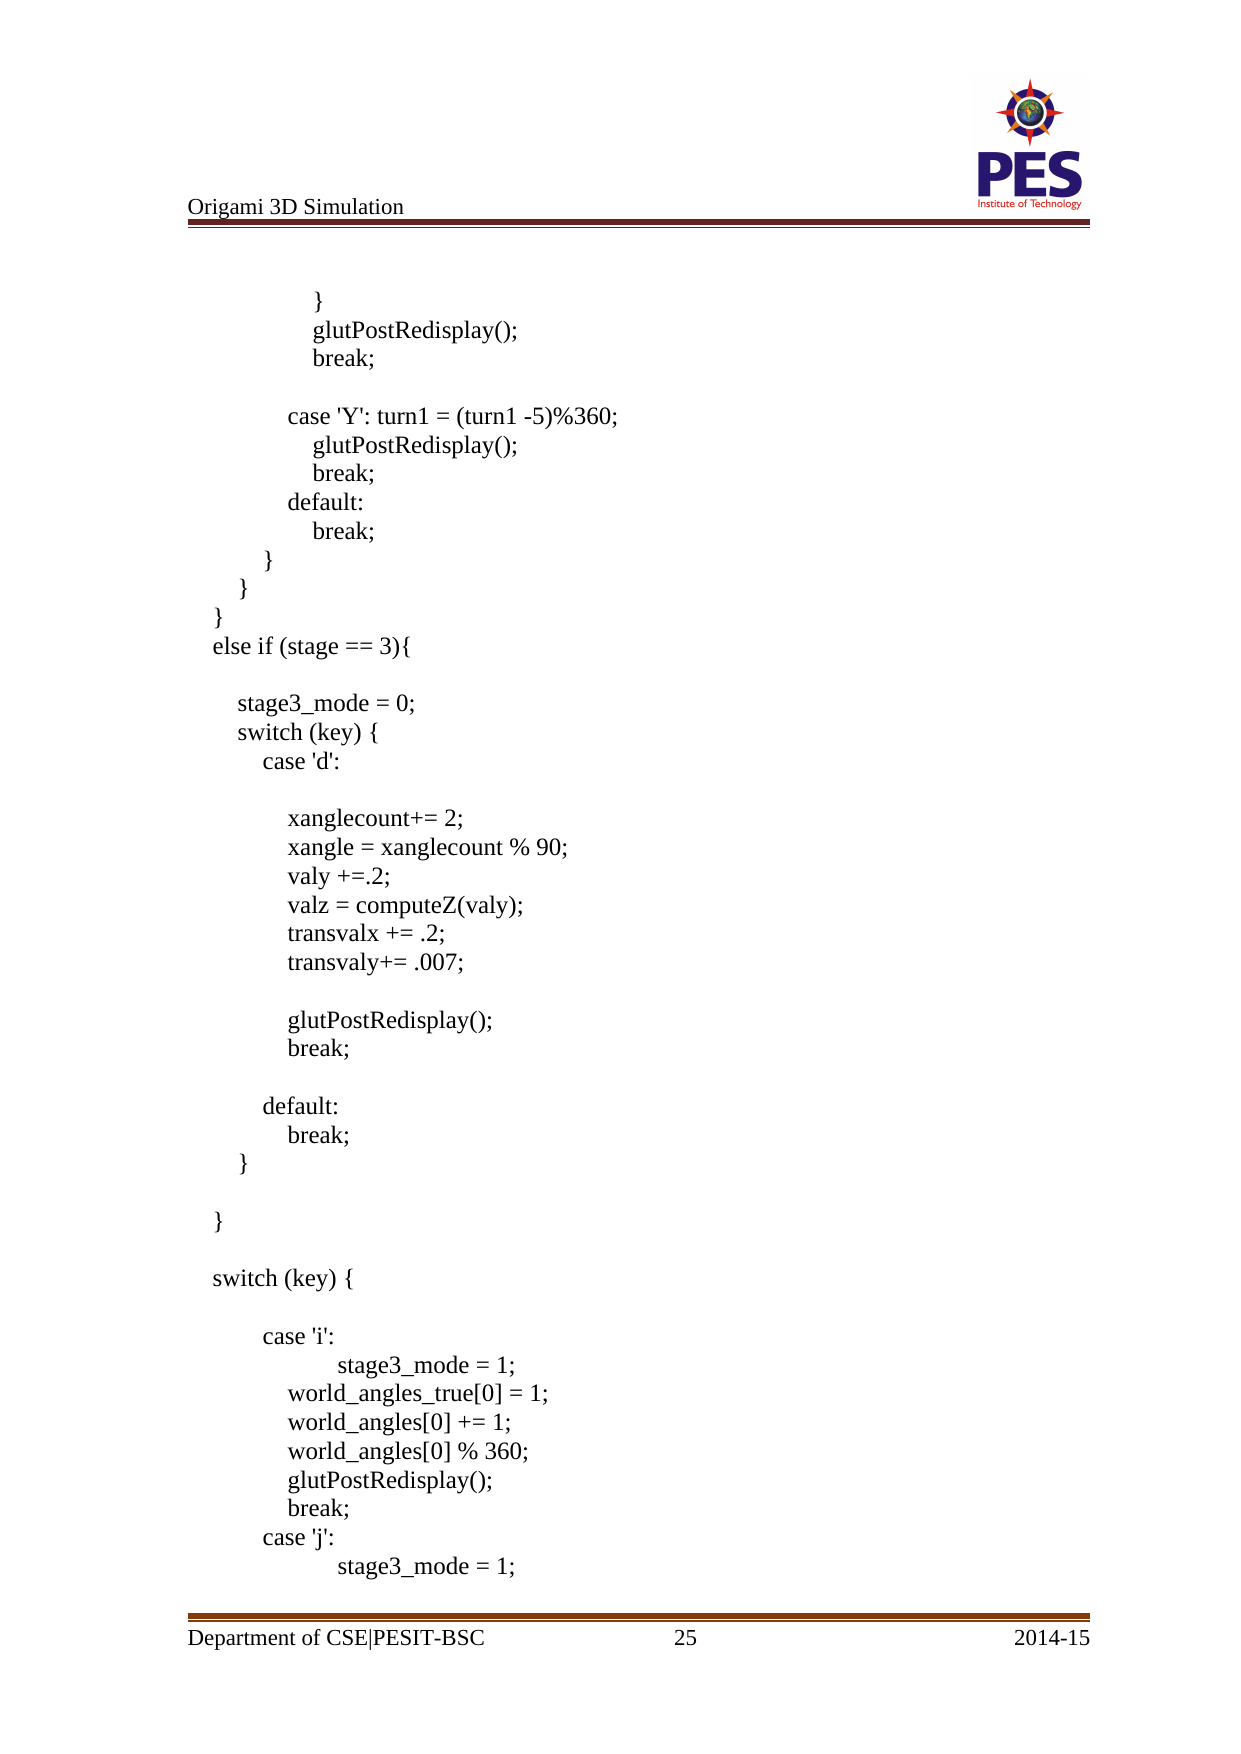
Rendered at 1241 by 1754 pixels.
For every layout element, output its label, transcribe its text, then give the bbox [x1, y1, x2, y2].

text } [187, 573, 1090, 602]
text default: [187, 487, 1090, 516]
text case 'Y': turn1 = (turn1 -5)%360; [187, 401, 1090, 430]
text break; [187, 1493, 1090, 1522]
text glutPostRedisplay(); [187, 1465, 1090, 1493]
text glutPostRedisplay(); [187, 315, 1090, 343]
text break; [187, 343, 1090, 372]
text break; [187, 1033, 1090, 1062]
text world_angles[0] += 1; [187, 1407, 1090, 1436]
text world_angles[0] % 360; [187, 1436, 1090, 1465]
text break; [187, 1120, 1090, 1148]
text } [187, 545, 1090, 573]
text case 'i': [187, 1321, 1090, 1350]
text } [187, 286, 1090, 315]
text world_angles_true[0] = 1; [187, 1378, 1090, 1407]
text } [187, 1206, 1090, 1235]
text valz = computeZ(valy); [187, 890, 1090, 918]
text stage3_mode = 0; [187, 688, 1090, 717]
picture [970, 74, 1090, 214]
text break; [187, 516, 1090, 545]
text glutPostRedisplay(); [187, 1005, 1090, 1033]
text valy +=.2; [187, 861, 1090, 890]
text glutPostRedisplay(); [187, 430, 1090, 458]
text else if (stage == 3){ [187, 631, 1090, 660]
text case 'd': [187, 746, 1090, 775]
text xangle = xanglecount % 90; [187, 832, 1090, 861]
text transvaly+= .007; [187, 947, 1090, 976]
text } [187, 602, 1090, 631]
text stage3_mode = 1; [187, 1551, 1090, 1580]
text case 'j': [187, 1522, 1090, 1551]
text stage3_mode = 1; [187, 1350, 1090, 1378]
text switch (key) { [187, 1263, 1090, 1292]
text break; [187, 458, 1090, 487]
text transvalx += .2; [187, 918, 1090, 947]
text default: [187, 1091, 1090, 1120]
text xanglecount+= 2; [187, 803, 1090, 832]
text switch (key) { [187, 717, 1090, 746]
text } [187, 1148, 1090, 1177]
